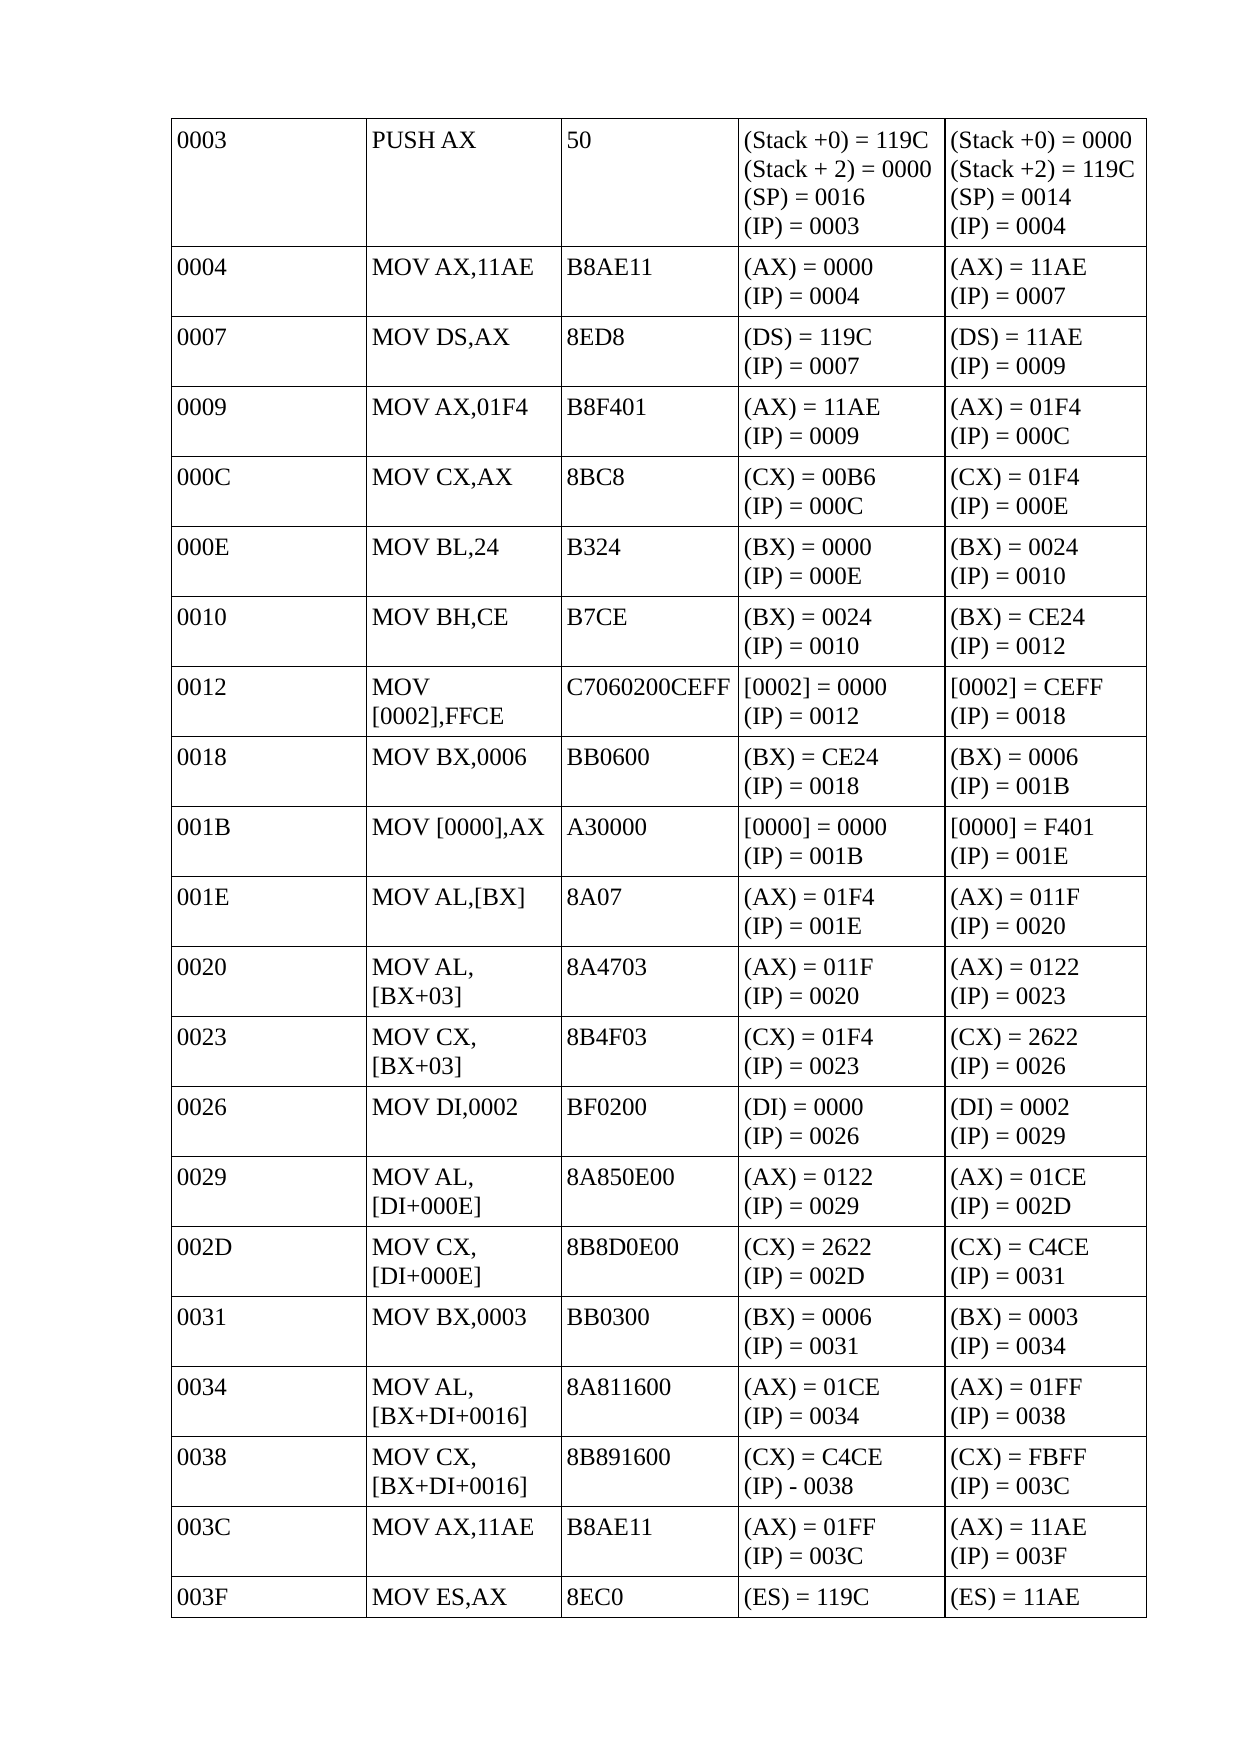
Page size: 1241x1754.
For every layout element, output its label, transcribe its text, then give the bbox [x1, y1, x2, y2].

table_cell (AX) = 0122 (IP) = 0029 [739, 1157, 944, 1226]
table_cell MOV [0002],FFCE [367, 667, 561, 736]
table_cell [0000] = 0000 (IP) = 001B [739, 807, 944, 876]
table_cell (BX) = 0006 (IP) = 001B [946, 737, 1146, 806]
table_cell (Stack +0) = 0000 (Stack +2) = 119C (SP) = 0014 (IP) = 0004 [946, 119, 1146, 246]
table_cell MOV AL,[BX+DI+0016] [367, 1367, 561, 1436]
table_cell MOV AL,[DI+000E] [367, 1157, 561, 1226]
table_cell (AX) = 11AE (IP) = 003F [946, 1507, 1146, 1576]
table_cell 0034 [172, 1367, 366, 1436]
table_cell (AX) = 11AE (IP) = 0009 [739, 387, 944, 456]
table_cell (CX) = FBFF (IP) = 003C [946, 1437, 1146, 1506]
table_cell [946, 1577, 1146, 1617]
table_cell MOV BX,0006 [367, 737, 561, 806]
table_cell (CX) = 01F4 (IP) = 0023 [739, 1017, 944, 1086]
table_cell 0009 [172, 387, 366, 456]
table_cell A30000 [562, 807, 738, 876]
table_cell BF0200 [562, 1087, 738, 1156]
table_cell (Stack +0) = 119C (Stack + 2) = 0000 (SP) = 0016 (IP) = 0003 [739, 119, 944, 246]
table_cell (AX) = 011F (IP) = 0020 [946, 877, 1146, 946]
table_cell MOV CX,[BX+DI+0016] [367, 1437, 561, 1506]
table_cell (BX) = CE24 (IP) = 0018 [739, 737, 944, 806]
table_cell (BX) = 0024 (IP) = 0010 [946, 527, 1146, 596]
table_cell (AX) = 0000 (IP) = 0004 [739, 247, 944, 316]
table_cell 0029 [172, 1157, 366, 1226]
table_cell (AX) = 011F (IP) = 0020 [739, 947, 944, 1016]
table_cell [739, 1577, 944, 1617]
table_cell MOV AX,01F4 [367, 387, 561, 456]
table_cell (AX) = 01CE (IP) = 002D [946, 1157, 1146, 1226]
table_cell (DS) = 11AE (IP) = 0009 [946, 317, 1146, 386]
table_cell (AX) = 0122 (IP) = 0023 [946, 947, 1146, 1016]
table_cell (AX) = 01CE (IP) = 0034 [739, 1367, 944, 1436]
table_cell MOV CX,AX [367, 457, 561, 526]
table_cell B8AE11 [562, 247, 738, 316]
table_cell 0007 [172, 317, 366, 386]
table_cell [0002] = 0000 (IP) = 0012 [739, 667, 944, 736]
table_cell 8A850E00 [562, 1157, 738, 1226]
table_cell 0004 [172, 247, 366, 316]
table_cell B8AE11 [562, 1507, 738, 1576]
table_cell [0002] = CEFF (IP) = 0018 [946, 667, 1146, 736]
table_cell (CX) = 2622 (IP) = 0026 [946, 1017, 1146, 1086]
table_cell 003F [172, 1577, 366, 1617]
table_cell 0020 [172, 947, 366, 1016]
table_cell (DI) = 0000 (IP) = 0026 [739, 1087, 944, 1156]
table_cell (BX) = 0006 (IP) = 0031 [739, 1297, 944, 1366]
table_cell MOV AX,11AE [367, 247, 561, 316]
table_cell 8ED8 [562, 317, 738, 386]
table_cell 8A07 [562, 877, 738, 946]
table_cell (BX) = 0024 (IP) = 0010 [739, 597, 944, 666]
table_cell 8A4703 [562, 947, 738, 1016]
table_cell MOV AL,[BX+03] [367, 947, 561, 1016]
table_cell (CX) = 01F4 (IP) = 000E [946, 457, 1146, 526]
table_cell MOV BH,CE [367, 597, 561, 666]
table_cell B8F401 [562, 387, 738, 456]
table_cell 0012 [172, 667, 366, 736]
table_cell 002D [172, 1227, 366, 1296]
table_cell MOV BL,24 [367, 527, 561, 596]
table_cell MOV AL,[BX] [367, 877, 561, 946]
table_cell (BX) = 0003 (IP) = 0034 [946, 1297, 1146, 1366]
table_cell 000C [172, 457, 366, 526]
table_cell 0038 [172, 1437, 366, 1506]
table_cell MOV DI,0002 [367, 1087, 561, 1156]
table_cell (CX) = C4CE (IP) - 0038 [739, 1437, 944, 1506]
table_cell PUSH AX [367, 119, 561, 246]
table_cell (AX) = 01FF (IP) = 0038 [946, 1367, 1146, 1436]
table_cell [0000] = F401 (IP) = 001E [946, 807, 1146, 876]
table_cell 0018 [172, 737, 366, 806]
table_cell 0023 [172, 1017, 366, 1086]
table_cell B7CE [562, 597, 738, 666]
table_cell 8EC0 [562, 1577, 738, 1617]
table_cell MOV BX,0003 [367, 1297, 561, 1366]
table_cell MOV DS,AX [367, 317, 561, 386]
table_cell C7060200CEFF [562, 667, 738, 736]
table_cell (AX) = 01F4 (IP) = 001E [739, 877, 944, 946]
table_cell (BX) = 0000 (IP) = 000E [739, 527, 944, 596]
table_cell 0026 [172, 1087, 366, 1156]
table_cell (DI) = 0002 (IP) = 0029 [946, 1087, 1146, 1156]
table_cell MOV CX,[DI+000E] [367, 1227, 561, 1296]
table_cell MOV [0000],AX [367, 807, 561, 876]
table_cell 0010 [172, 597, 366, 666]
table_cell B324 [562, 527, 738, 596]
table_cell (DS) = 119C (IP) = 0007 [739, 317, 944, 386]
table_cell 8A811600 [562, 1367, 738, 1436]
table_cell 001E [172, 877, 366, 946]
table_cell 50 [562, 119, 738, 246]
table_cell (CX) = 00B6 (IP) = 000C [739, 457, 944, 526]
table_cell BB0300 [562, 1297, 738, 1366]
table_cell 0031 [172, 1297, 366, 1366]
table_cell 001B [172, 807, 366, 876]
table_cell (AX) = 11AE (IP) = 0007 [946, 247, 1146, 316]
table_cell BB0600 [562, 737, 738, 806]
table_cell 000E [172, 527, 366, 596]
table_cell (CX) = 2622 (IP) = 002D [739, 1227, 944, 1296]
table_cell 003C [172, 1507, 366, 1576]
table_cell (AX) = 01F4 (IP) = 000C [946, 387, 1146, 456]
table_cell 8BC8 [562, 457, 738, 526]
table_cell (BX) = CE24 (IP) = 0012 [946, 597, 1146, 666]
table_cell 0003 [172, 119, 366, 246]
table_cell (AX) = 01FF (IP) = 003C [739, 1507, 944, 1576]
table_cell 8B891600 [562, 1437, 738, 1506]
table_cell 8B8D0E00 [562, 1227, 738, 1296]
table_cell MOV AX,11AE [367, 1507, 561, 1576]
table_cell MOV CX,[BX+03] [367, 1017, 561, 1086]
table_cell (CX) = C4CE (IP) = 0031 [946, 1227, 1146, 1296]
table_cell MOV ES,AX [367, 1577, 561, 1617]
table_cell 8B4F03 [562, 1017, 738, 1086]
